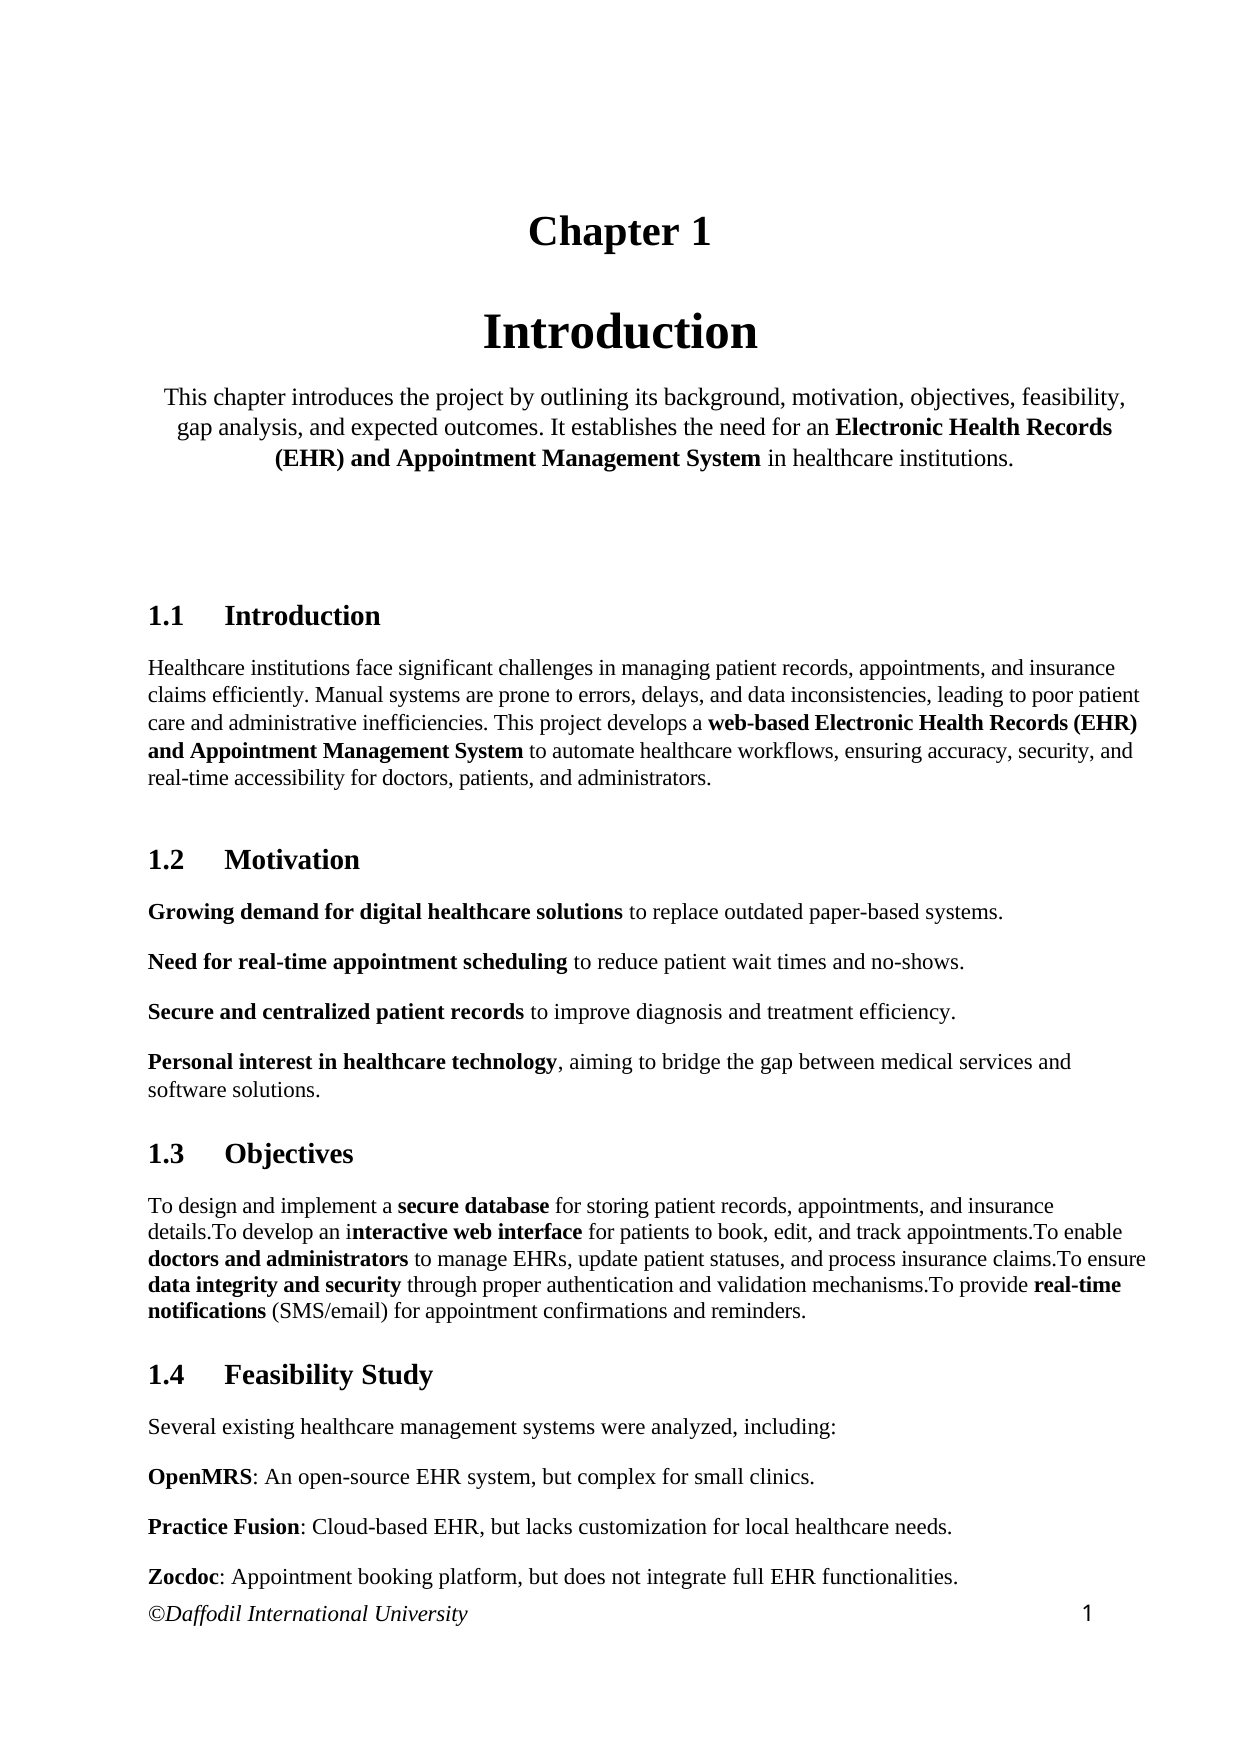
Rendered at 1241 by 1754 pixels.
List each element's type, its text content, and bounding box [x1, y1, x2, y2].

subtitle Introduction [135, 301, 1105, 360]
text Personal interest in healthcare technology, aiming to bridge the gap between medical services and software solutions. [148, 1048, 1146, 1102]
text OpenMRS: An open-source EHR system, but complex for small clinics. [148, 1463, 1146, 1489]
text Practice Fusion: Cloud-based EHR, but lacks customization for local healthcare needs. [148, 1513, 1146, 1539]
text Several existing healthcare management systems were analyzed, including: [148, 1413, 1146, 1439]
text To design and implement a secure database for storing patient records, appointments, and insurance details.To develop an interactive web interface for patients to book, edit, and track appointments.To enable doctors and administrators to manage EHRs, update patient statuses, and process insurance claims.To ensure data integrity and security through proper authentication and validation mechanisms.To provide real-time notifications (SMS/email) for appointment confirmations and reminders. [148, 1192, 1146, 1324]
text Growing demand for digital healthcare solutions to replace outdated paper-based systems. [148, 898, 1146, 924]
text Need for real-time appointment scheduling to reduce patient wait times and no-shows. [148, 948, 1146, 974]
subtitle Introduction [148, 598, 1146, 631]
text Zocdoc: Appointment booking platform, but does not integrate full EHR functionalities. [148, 1563, 1146, 1589]
subtitle Objectives [148, 1136, 1146, 1169]
subtitle Motivation [148, 842, 1146, 876]
text Secure and centralized patient records to improve diagnosis and treatment efficiency. [148, 998, 1146, 1025]
text Healthcare institutions face significant challenges in managing patient records, appointments, and insurance claims efficiently. Manual systems are prone to errors, delays, and data inconsistencies, leading to poor patient care and administrative inefficiencies. This project develops a web-based Electronic Health Records (EHR) and Appointment Management System to automate healthcare workflows, ensuring accuracy, security, and real-time accessibility for doctors, patients, and administrators. [148, 654, 1141, 791]
text Chapter 1 [135, 205, 1105, 254]
subtitle Feasibility Study [148, 1357, 1146, 1391]
text This chapter introduces the project by outlining its background, motivation, objectives, feasibility, gap analysis, and expected outcomes. It establishes the need for an Electronic Health Records (EHR) and Appointment Management System in healthcare institutions. [148, 382, 1141, 471]
